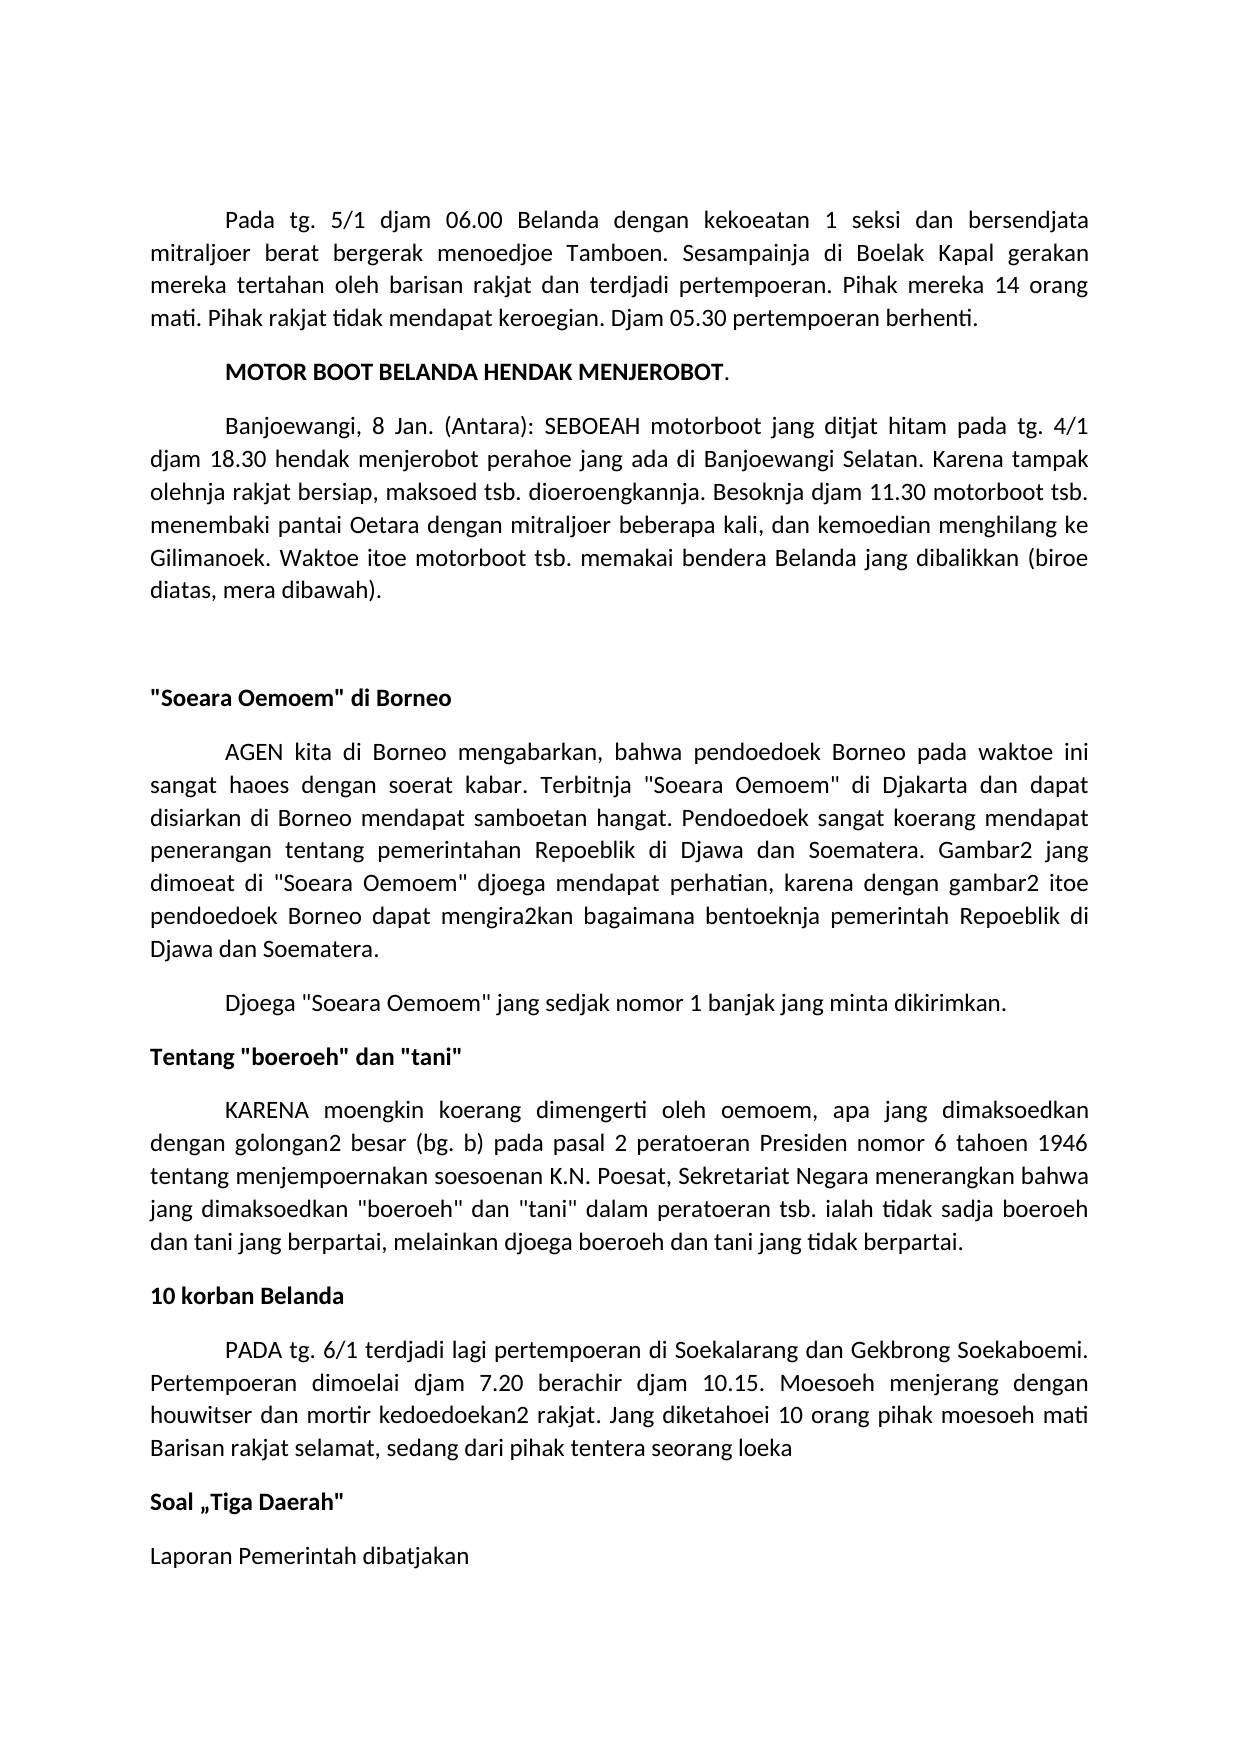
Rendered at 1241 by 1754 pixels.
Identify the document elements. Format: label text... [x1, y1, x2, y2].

text Pada tg. 5/1 djam 06.00 Belanda dengan kekoeatan 1 seksi dan bersendjata mitraljoer berat bergerak menoedjoe Tamboen. Sesampainja di Boelak Kapal gerakan mereka tertahan oleh barisan rakjat dan terdjadi pertempoeran. Pihak mereka 14 orang mati. Pihak rakjat tidak mendapat keroegian. Djam 05.30 pertempoeran berhenti. [150, 204, 1090, 333]
text AGEN kita di Borneo mengabarkan, bahwa pendoedoek Borneo pada waktoe ini sangat haoes dengan soerat kabar. Terbitnja "Soeara Oemoem" di Djakarta dan dapat disiarkan di Borneo mendapat samboetan hangat. Pendoedoek sangat koerang mendapat penerangan tentang pemerintahan Repoeblik di Djawa dan Soematera. Gambar2 jang dimoeat di "Soeara Oemoem" djoega mendapat perhatian, karena dengan gambar2 itoe pendoedoek Borneo dapat mengira2kan bagaimana bentoeknja pemerintah Repoeblik di Djawa dan Soematera. [150, 736, 1090, 964]
text Tentang "boeroeh" dan "tani" [150, 1041, 1090, 1071]
text Laporan Pemerintah dibatjakan [150, 1540, 1090, 1571]
text PADA tg. 6/1 terdjadi lagi pertempoeran di Soekalarang dan Gekbrong Soekaboemi. Pertempoeran dimoelai djam 7.20 berachir djam 10.15. Moesoeh menjerang dengan houwitser dan mortir kedoedoekan2 rakjat. Jang diketahoei 10 orang pihak moesoeh mati Barisan rakjat selamat, sedang dari pihak tentera seorang loeka [150, 1334, 1090, 1463]
text Djoega "Soeara Oemoem" jang sedjak nomor 1 banjak jang minta dikirimkan. [150, 987, 1090, 1018]
text Banjoewangi, 8 Jan. (Antara): SEBOEAH motorboot jang ditjat hitam pada tg. 4/1 djam 18.30 hendak menjerobot perahoe jang ada di Banjoewangi Selatan. Karena tampak olehnja rakjat bersiap, maksoed tsb. dioeroengkannja. Besoknja djam 11.30 motorboot tsb. menembaki pantai Oetara dengan mitraljoer beberapa kali, dan kemoedian menghilang ke Gilimanoek. Waktoe itoe motorboot tsb. memakai bendera Belanda jang dibalikkan (biroe diatas, mera dibawah). [150, 410, 1090, 605]
text 10 korban Belanda [150, 1280, 1090, 1311]
text KARENA moengkin koerang dimengerti oleh oemoem, apa jang dimaksoedkan dengan golongan2 besar (bg. b) pada pasal 2 peratoeran Presiden nomor 6 tahoen 1946 tentang menjempoernakan soesoenan K.N. Poesat, Sekretariat Negara menerangkan bahwa jang dimaksoedkan "boeroeh" dan "tani" dalam peratoeran tsb. ialah tidak sadja boeroeh dan tani jang berpartai, melainkan djoega boeroeh dan tani jang tidak berpartai. [150, 1094, 1090, 1257]
text MOTOR BOOT BELANDA HENDAK MENJEROBOT. [150, 356, 1090, 387]
text Soal „Tiga Daerah" [150, 1486, 1090, 1517]
text "Soeara Oemoem" di Borneo [150, 682, 1090, 713]
